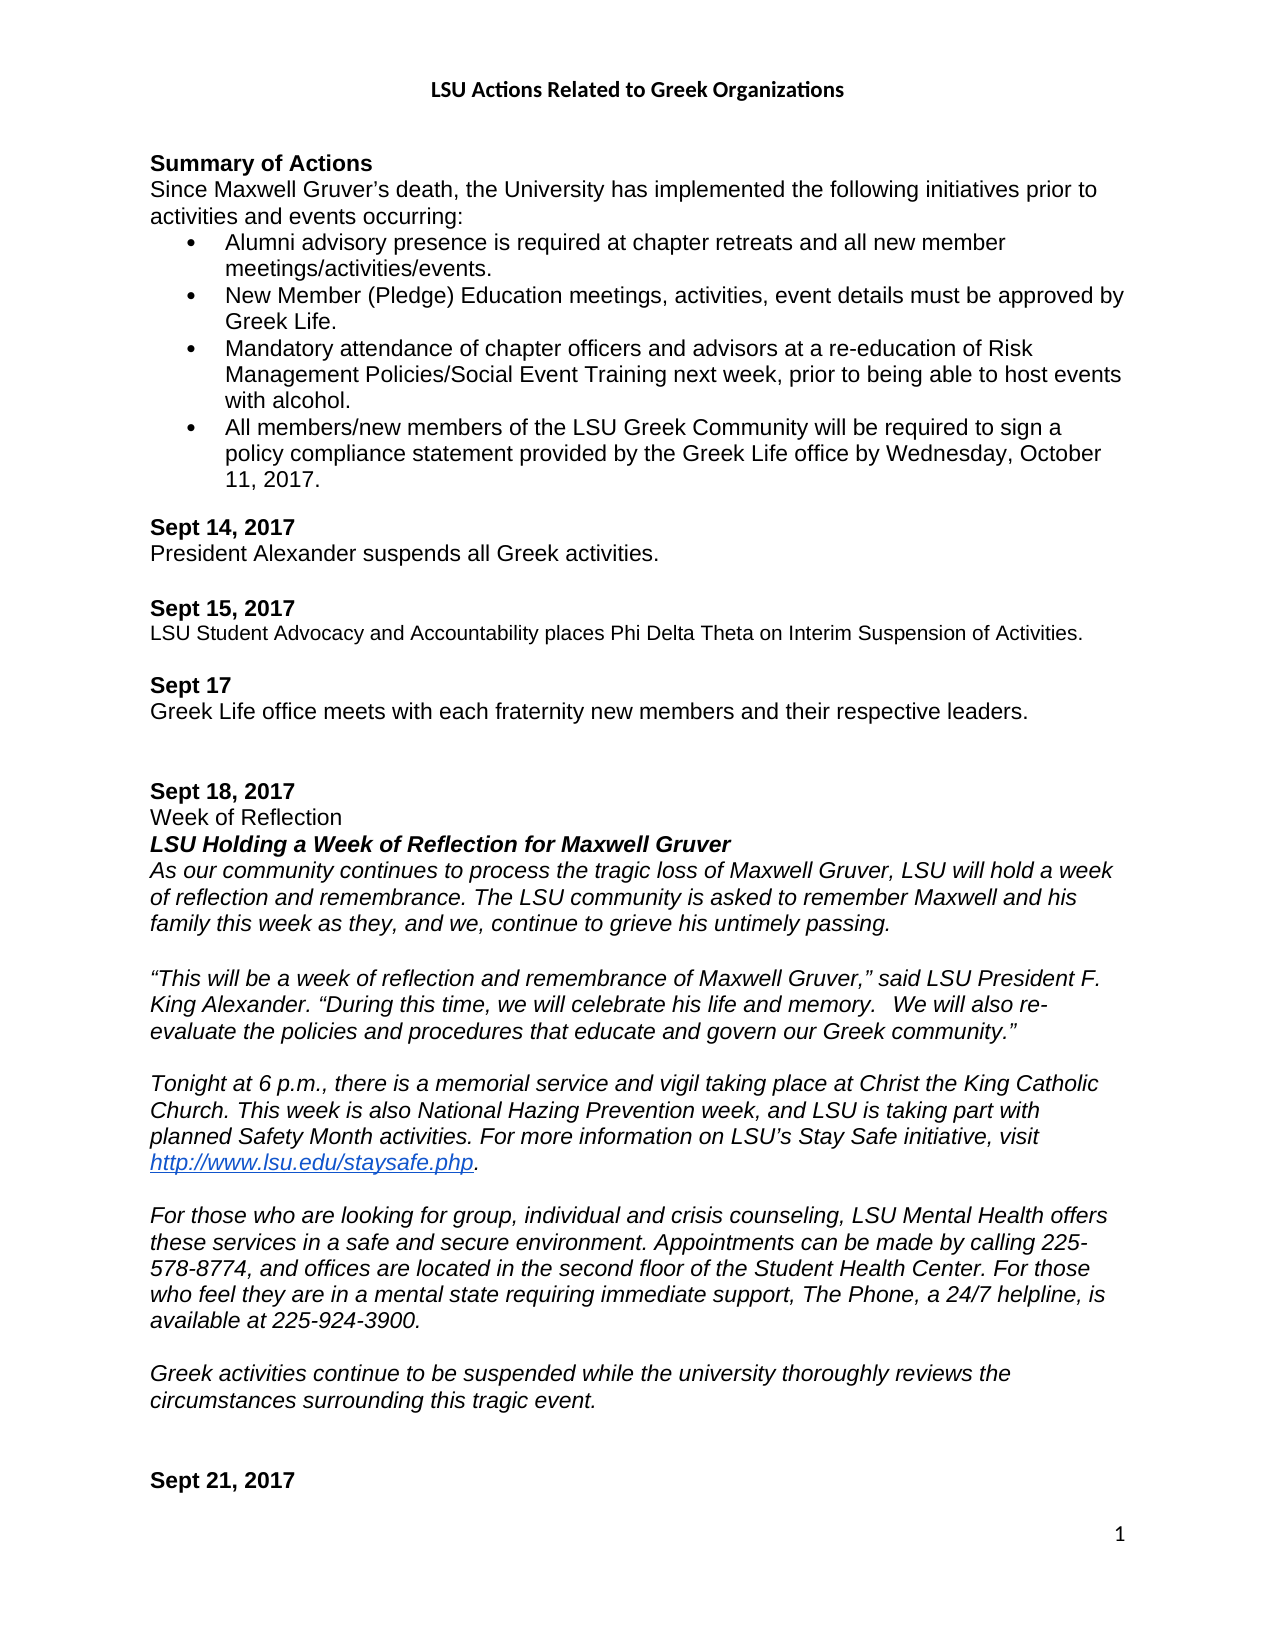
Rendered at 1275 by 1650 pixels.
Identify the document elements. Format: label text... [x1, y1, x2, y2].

text LSU Holding a Week of Reflection for Maxwell Gruver [150, 831, 1125, 857]
text Greek Life office meets with each fraternity new members and their respective leaders. [150, 698, 1125, 724]
list Alumni advisory presence is required at chapter retreats and all new member meetings/activities/events. [187, 229, 1125, 282]
text Since Maxwell Gruver’s death, the University has implemented the following initiatives prior to activities and events occurring: [150, 176, 1125, 229]
text Sept 15, 2017 [150, 595, 1125, 621]
text Sept 21, 2017 [150, 1467, 1125, 1493]
text As our community continues to process the tragic loss of Maxwell Gruver, LSU will hold a week of reflection and remembrance. The LSU community is asked to remember Maxwell and his family this week as they, and we, continue to grieve his untimely passing. [150, 857, 1125, 936]
text Tonight at 6 p.m., there is a memorial service and vigil taking place at Christ the King Catholic Church. This week is also National Hazing Prevention week, and LSU is taking part with planned Safety Month activities. For more information on LSU’s Stay Safe initiative, visit http://www.lsu.edu/staysafe.php. [150, 1070, 1125, 1176]
text Week of Reflection [150, 804, 1125, 831]
list New Member (Pledge) Education meetings, activities, event details must be approved by Greek Life. [187, 282, 1125, 334]
text Greek activities continue to be suspended while the university thoroughly reviews the circumstances surrounding this tragic event. [150, 1360, 1125, 1413]
text For those who are looking for group, individual and crisis counseling, LSU Mental Health offers these services in a safe and secure environment. Appointments can be made by calling 225-578-8774, and offices are located in the second floor of the Student Health Center. For those who feel they are in a mental state requiring immediate support, The Phone, a 24/7 helpline, is available at 225-924-3900. [150, 1202, 1125, 1334]
text President Alexander suspends all Greek activities. [150, 540, 1125, 566]
text Summary of Actions [150, 150, 1125, 176]
list Mandatory attendance of chapter officers and advisors at a re-education of Risk Management Policies/Social Event Training next week, prior to being able to host events with alcohol. [187, 334, 1125, 413]
text LSU Student Advocacy and Accountability places Phi Delta Theta on Interim Suspension of Activities. [150, 621, 1125, 645]
text Sept 18, 2017 [150, 778, 1125, 804]
text “This will be a week of reflection and remembrance of Maxwell Gruver,” said LSU President F. King Alexander. “During this time, we will celebrate his life and memory. We will also re-evaluate the policies and procedures that educate and govern our Greek community.” [150, 965, 1125, 1044]
list All members/new members of the LSU Greek Community will be required to sign a policy compliance statement provided by the Greek Life office by Wednesday, October 11, 2017. [187, 413, 1125, 493]
text Sept 17 [150, 672, 1125, 698]
text Sept 14, 2017 [150, 513, 1125, 540]
